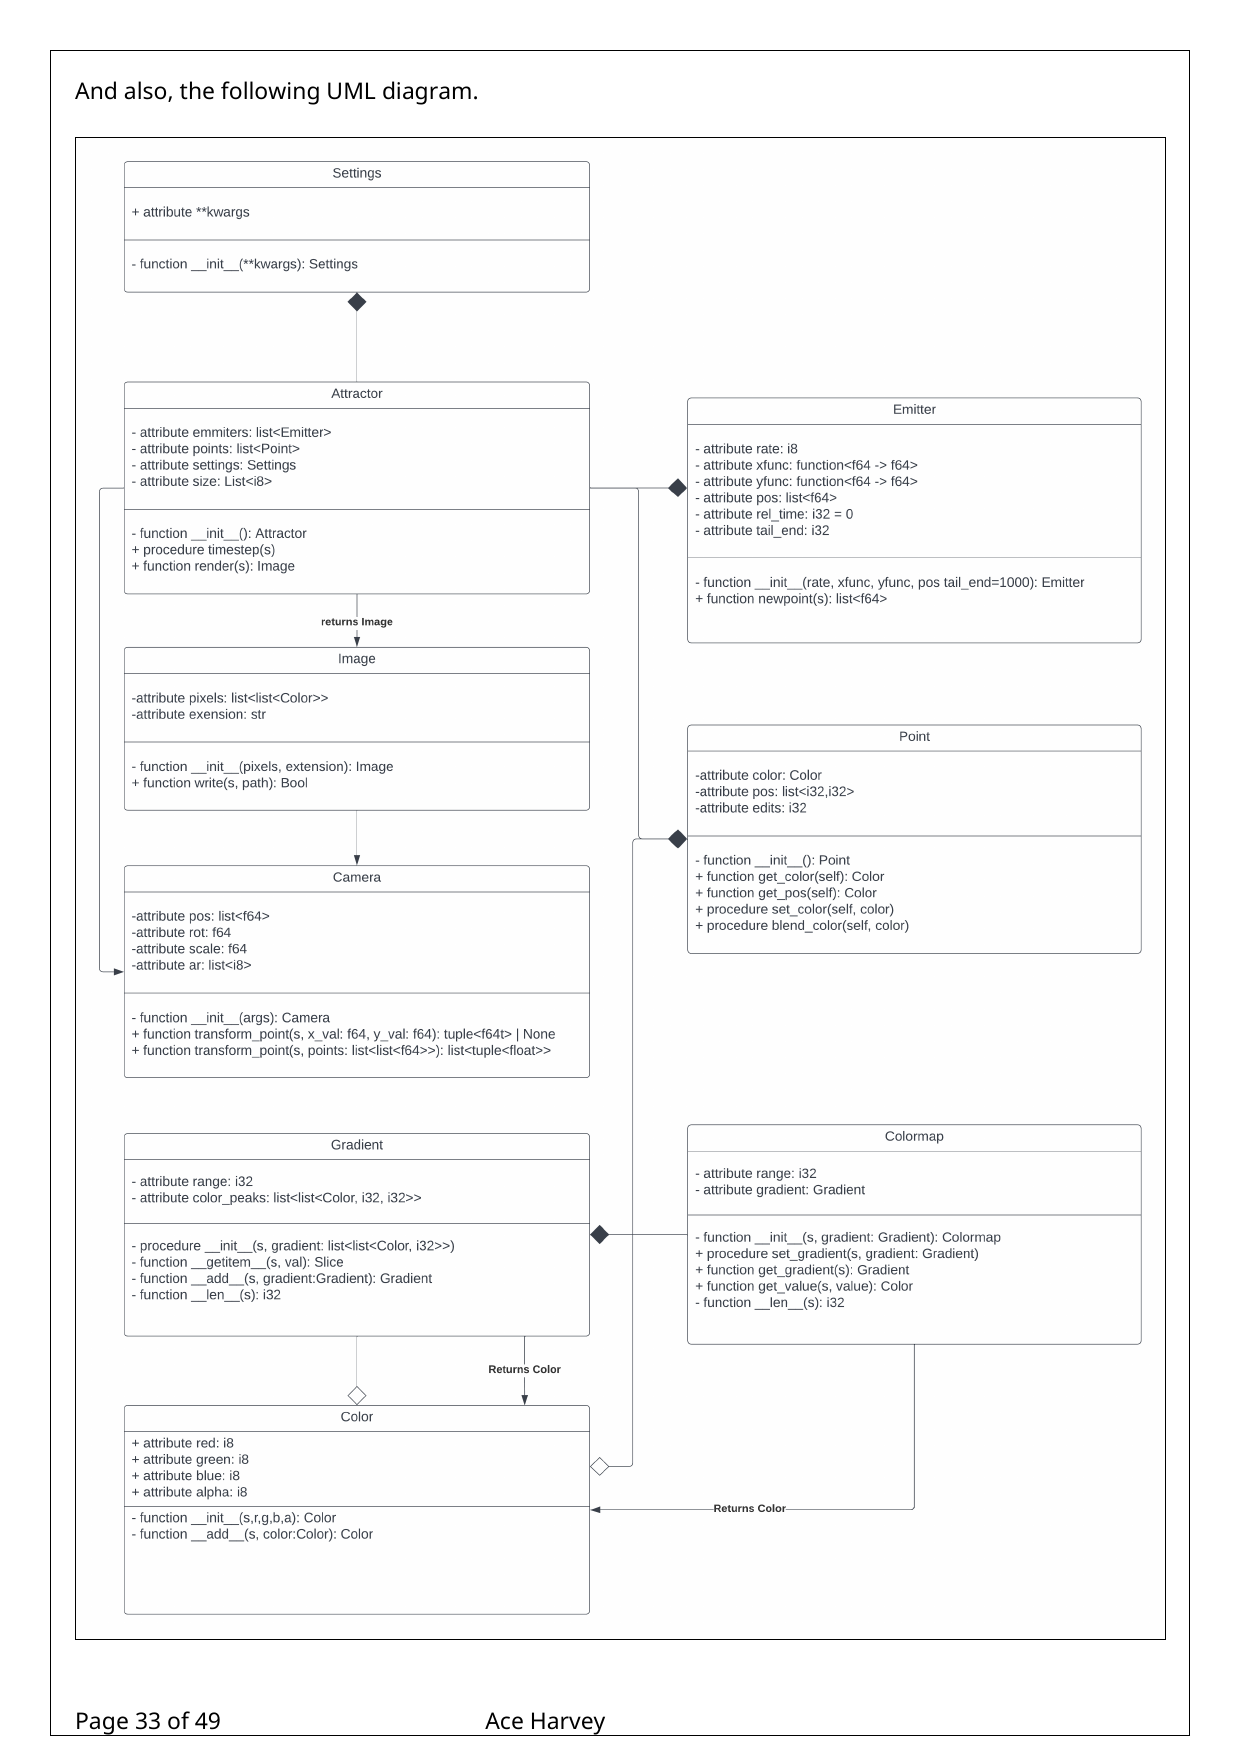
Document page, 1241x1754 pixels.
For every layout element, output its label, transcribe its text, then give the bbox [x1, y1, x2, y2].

text And also, the following UML diagram. [75, 75, 1165, 106]
picture [76, 138, 1165, 1639]
